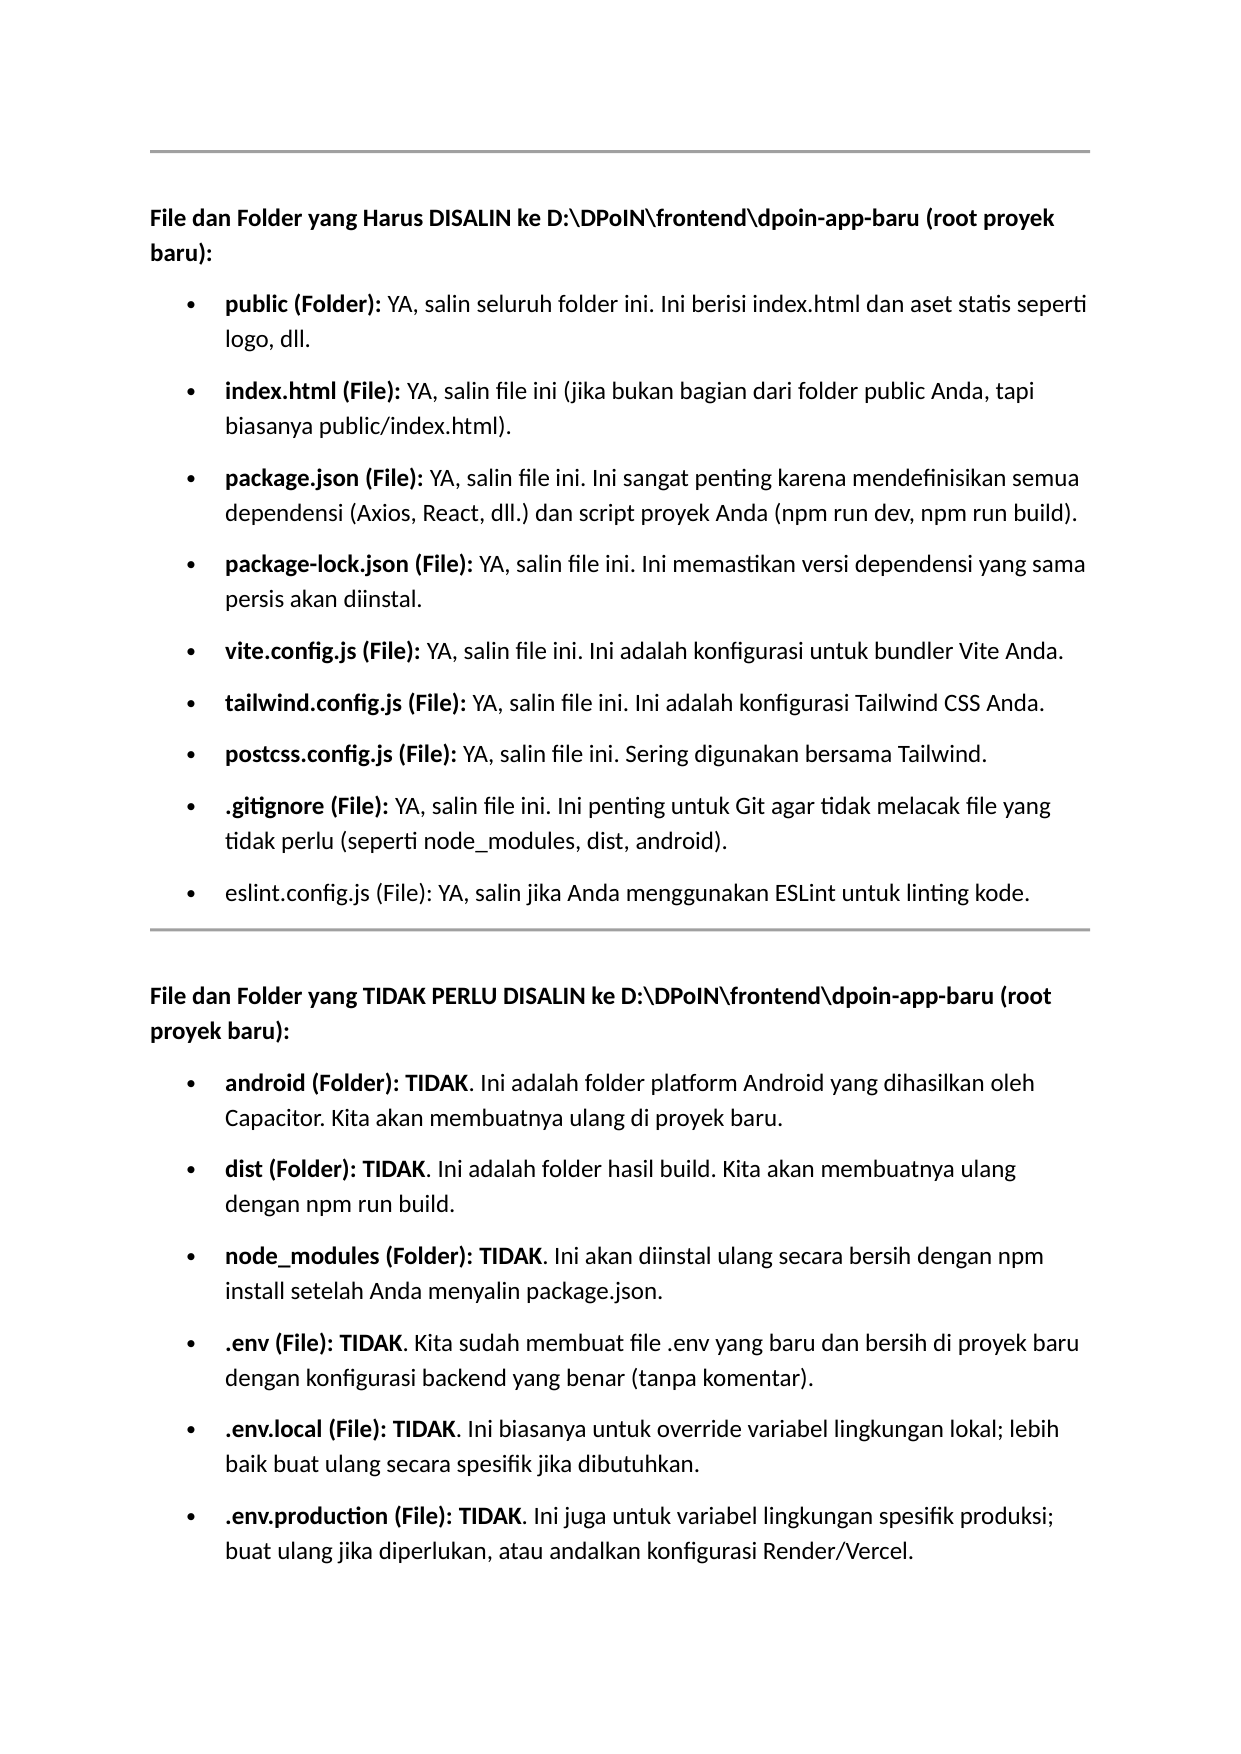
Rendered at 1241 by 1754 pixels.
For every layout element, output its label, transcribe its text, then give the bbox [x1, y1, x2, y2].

list .env (File): TIDAK. Kita sudah membuat file .env yang baru dan bersih di proyek baru dengan konfigurasi backend yang benar (tanpa komentar). [187, 1327, 1090, 1392]
list package-lock.json (File): YA, salin file ini. Ini memastikan versi dependensi yang sama persis akan diinstal. [187, 548, 1090, 614]
list node_modules (Folder): TIDAK. Ini akan diinstal ulang secara bersih dengan npm install setelah Anda menyalin package.json. [187, 1240, 1090, 1306]
list public (Folder): YA, salin seluruh folder ini. Ini berisi index.html dan aset statis seperti logo, dll. [187, 288, 1090, 354]
list package.json (File): YA, salin file ini. Ini sangat penting karena mendefinisikan semua dependensi (Axios, React, dll.) dan script proyek Anda (npm run dev, npm run build). [187, 462, 1090, 527]
text File dan Folder yang TIDAK PERLU DISALIN ke D:\DPoIN\frontend\dpoin-app-baru (root proyek baru): [150, 980, 1090, 1046]
list android (Folder): TIDAK. Ini adalah folder platform Android yang dihasilkan oleh Capacitor. Kita akan membuatnya ulang di proyek baru. [187, 1067, 1090, 1132]
list index.html (File): YA, salin file ini (jika bukan bagian dari folder public Anda, tapi biasanya public/index.html). [187, 375, 1090, 441]
list vite.config.js (File): YA, salin file ini. Ini adalah konfigurasi untuk bundler Vite Anda. [187, 635, 1090, 666]
list dist (Folder): TIDAK. Ini adalah folder hasil build. Kita akan membuatnya ulang dengan npm run build. [187, 1153, 1090, 1219]
list tailwind.config.js (File): YA, salin file ini. Ini adalah konfigurasi Tailwind CSS Anda. [187, 687, 1090, 717]
text File dan Folder yang Harus DISALIN ke D:\DPoIN\frontend\dpoin-app-baru (root proyek baru): [150, 202, 1090, 267]
list .env.production (File): TIDAK. Ini juga untuk variabel lingkungan spesifik produksi; buat ulang jika diperlukan, atau andalkan konfigurasi Render/Vercel. [187, 1500, 1090, 1566]
list eslint.config.js (File): YA, salin jika Anda menggunakan ESLint untuk linting kode. [187, 877, 1090, 907]
list .gitignore (File): YA, salin file ini. Ini penting untuk Git agar tidak melacak file yang tidak perlu (seperti node_modules, dist, android). [187, 790, 1090, 856]
list .env.local (File): TIDAK. Ini biasanya untuk override variabel lingkungan lokal; lebih baik buat ulang secara spesifik jika dibutuhkan. [187, 1413, 1090, 1479]
list postcss.config.js (File): YA, salin file ini. Sering digunakan bersama Tailwind. [187, 738, 1090, 769]
